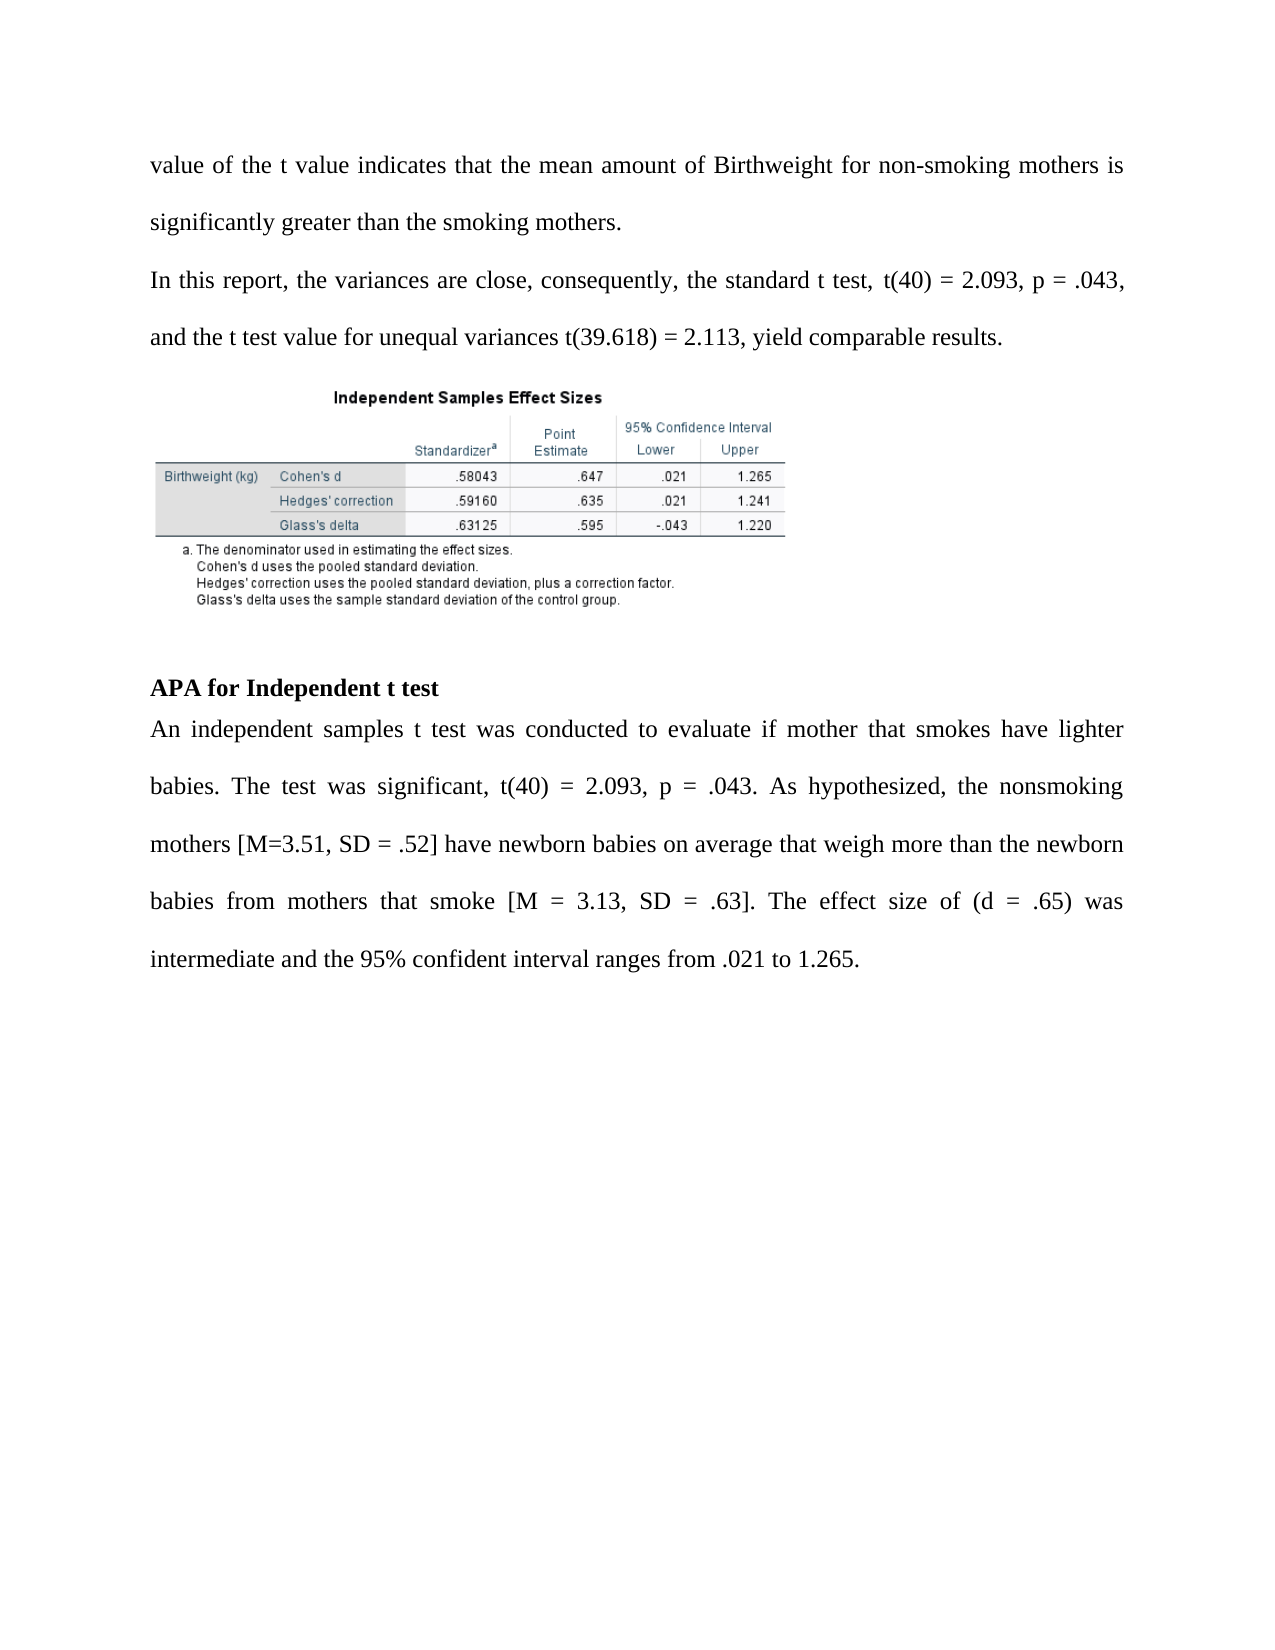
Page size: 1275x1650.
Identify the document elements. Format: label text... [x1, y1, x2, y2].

text An independent samples t test was conducted to evaluate if mother that smokes have lighter babies. The test was significant, t(40) = 2.093, p = .043. As hypothesized, the nonsmoking mothers [M=3.51, SD = .52] have newborn babies on average that weigh more than the newborn babies from mothers that smoke [M = 3.13, SD = .63]. The effect size of (d = .65) was intermediate and the 95% confident interval ranges from .021 to 1.265. [150, 714, 1125, 973]
text In this report, the variances are close, consequently, the standard t test, t(40) = 2.093, p = .043, and the t test value for unequal variances t(39.618) = 2.113, yield comparable results. [150, 265, 1125, 351]
text APA for Independent t test [150, 673, 1125, 701]
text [150, 150, 1125, 236]
picture [150, 380, 793, 619]
